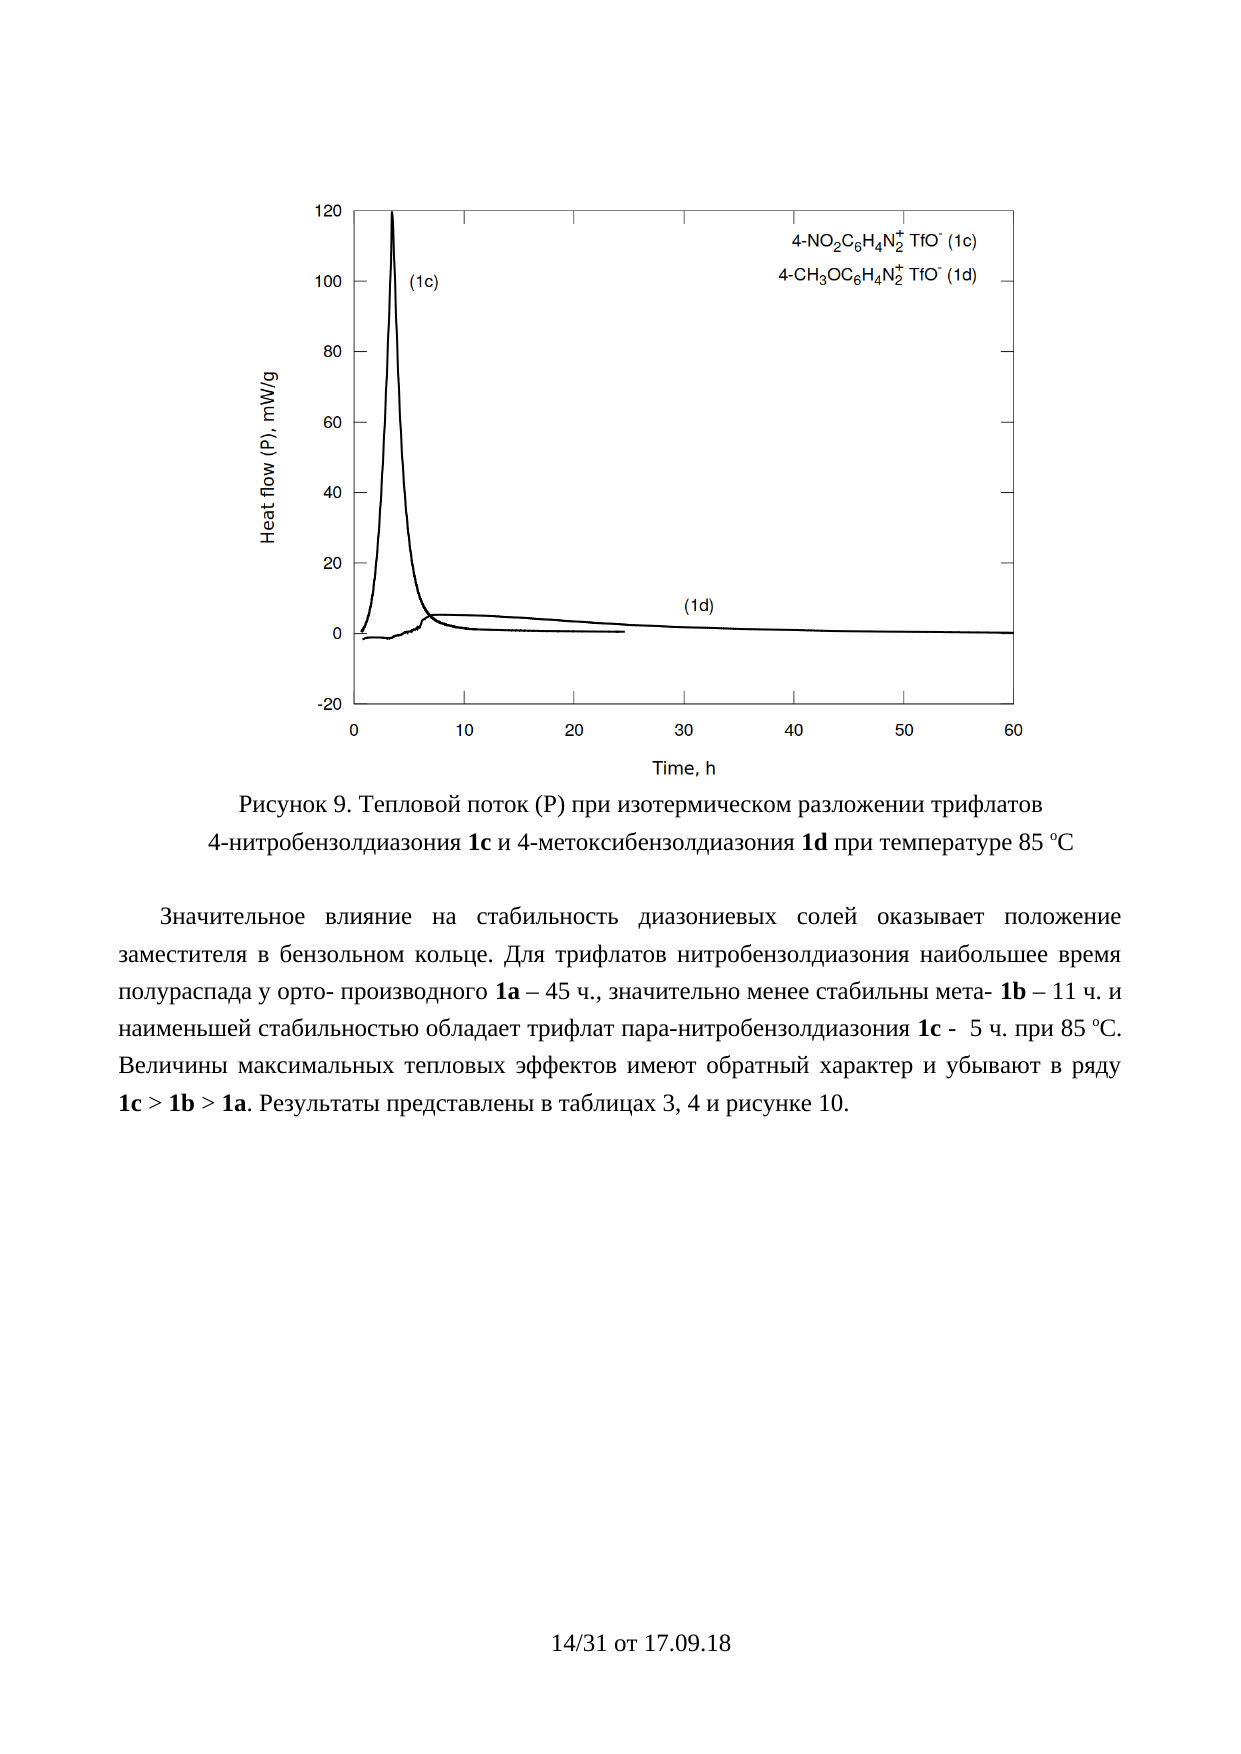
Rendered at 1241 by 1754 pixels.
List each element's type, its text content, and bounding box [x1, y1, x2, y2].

text Значительное влияние на стабильность диазониевых солей оказывает положениe заместителя в бензольном кольце. Для трифлатов нитробензолдиазония наибольшее время полураспада у орто- производного 1a – 45 ч., значительно менее стабильны мета- 1b – 11 ч. и наименьшей стабильностью обладает трифлат пара-нитробензолдиазония 1c - 5 ч. при 85 оС. Величины максимальных тепловых эффектов имеют обратный характер и убывают в ряду 1c > 1b > 1a. Результаты представлены в таблицах 3, 4 и рисунке 10. [118, 901, 1122, 1117]
text Рисунок 9. Тепловой поток (P) при изотермическом разложении трифлатов [118, 789, 1122, 818]
picture [256, 200, 1026, 781]
text 4-нитробензолдиазония 1c и 4-метоксибензолдиазония 1d при температуре 85 оС [118, 827, 1122, 856]
